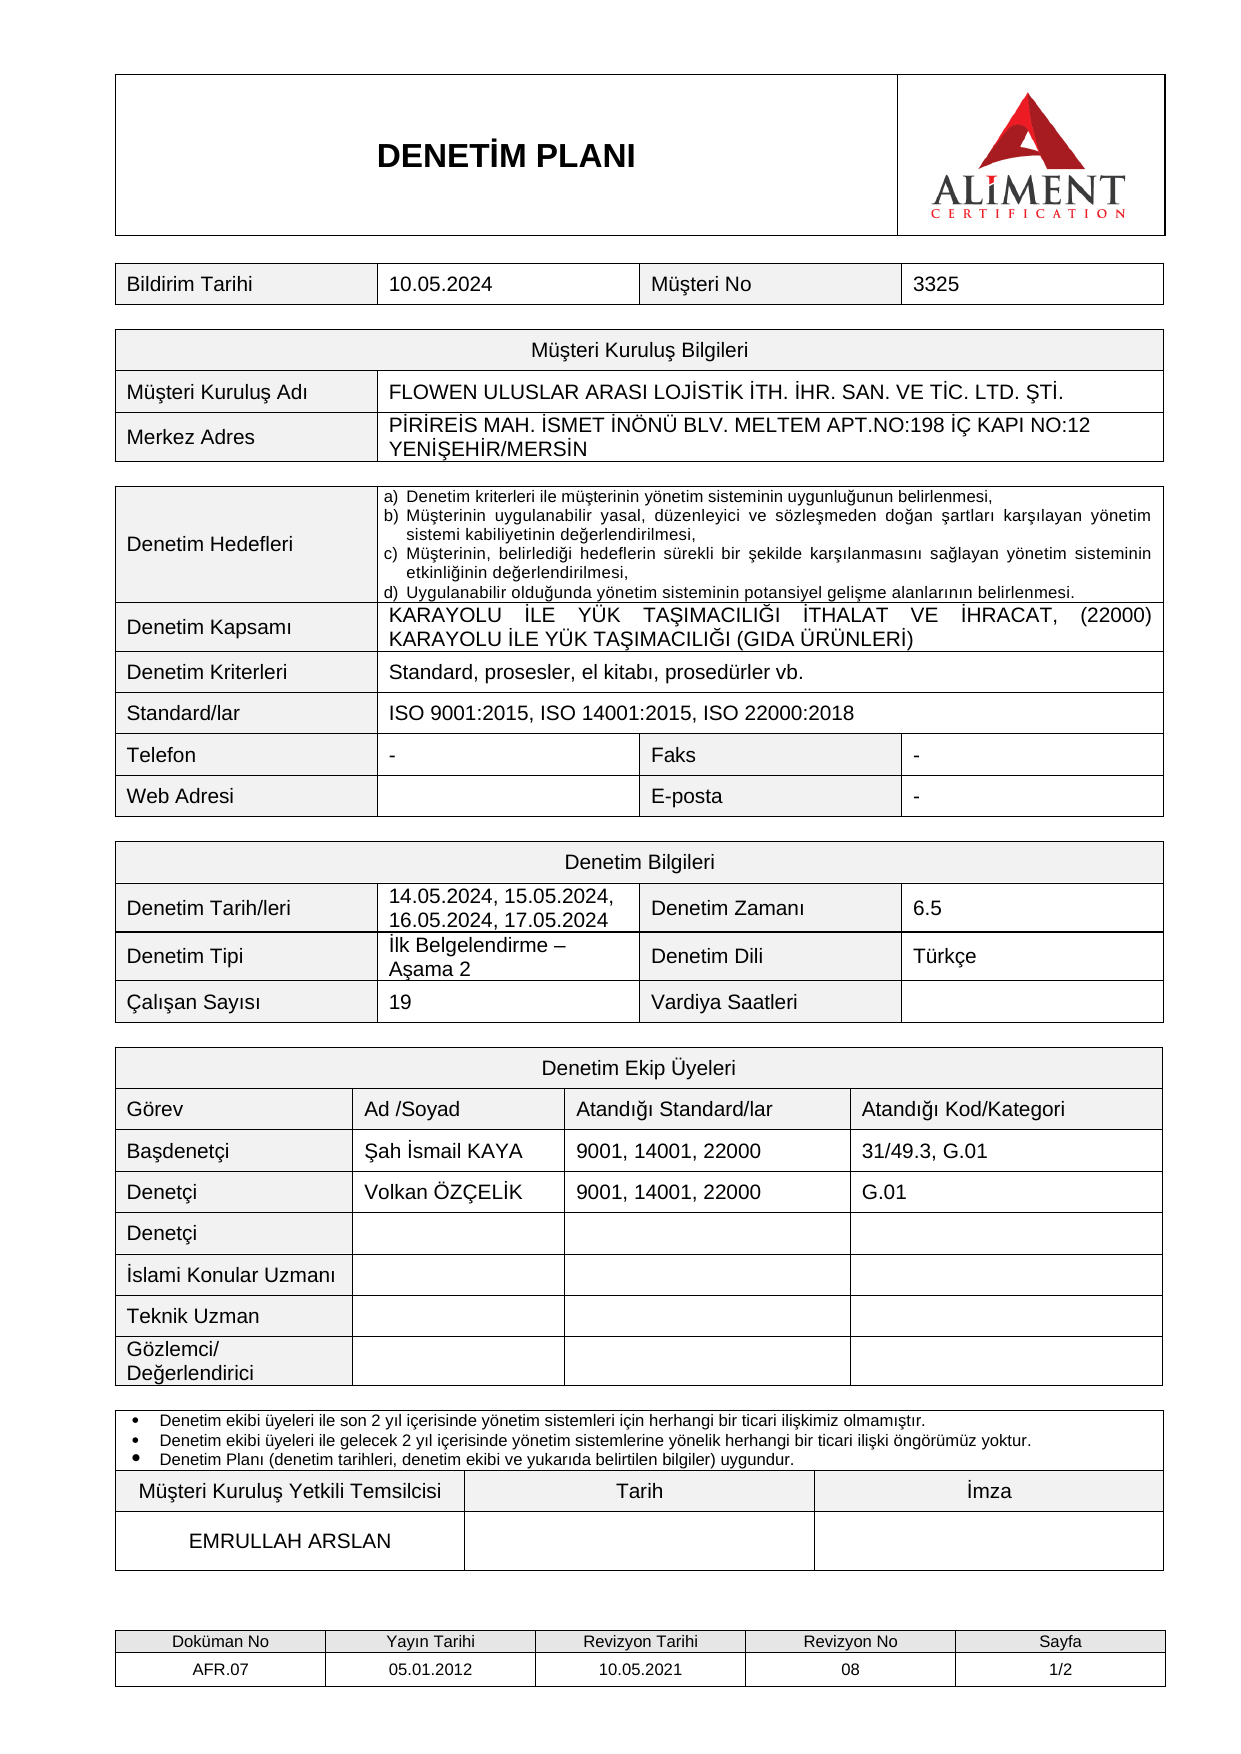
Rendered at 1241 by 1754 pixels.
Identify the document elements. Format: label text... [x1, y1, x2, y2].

table_cell Standard, prosesler, el kitabı, prosedürler vb. [378, 652, 1163, 692]
table_cell [851, 1213, 1162, 1253]
table_cell Faks [640, 734, 901, 775]
table_cell - [902, 776, 1163, 816]
table_cell Çalışan Sayısı [116, 981, 377, 1022]
table_cell Denetçi [116, 1213, 352, 1253]
table_cell İmza [815, 1471, 1163, 1511]
table_cell [902, 981, 1163, 1022]
table_cell [815, 1512, 1163, 1570]
table_cell - [378, 734, 639, 775]
table_cell [851, 1337, 1162, 1385]
table_cell Denetim Kapsamı [116, 603, 377, 651]
table_cell 9001, 14001, 22000 [565, 1172, 850, 1212]
table_cell [465, 1512, 814, 1570]
table_cell Tarih [465, 1471, 814, 1511]
table_header Bildirim Tarihi [116, 264, 377, 304]
table_cell [565, 1296, 850, 1336]
table_cell [353, 1255, 564, 1295]
table_cell Vardiya Saatleri [640, 981, 901, 1022]
table_cell Telefon [116, 734, 377, 775]
table_cell Denetim Kriterleri [116, 652, 377, 692]
table_cell Volkan ÖZÇELİK [353, 1172, 564, 1212]
table_cell Türkçe [902, 933, 1163, 980]
table_header Denetim Hedefleri [116, 487, 377, 602]
table_cell [353, 1337, 564, 1385]
table_cell Standard/lar [116, 693, 377, 733]
table_cell [851, 1296, 1162, 1336]
table_cell EMRULLAH ARSLAN [116, 1512, 464, 1570]
table_cell 6.5 [902, 884, 1163, 931]
table_cell Denetim Tarih/leri [116, 884, 377, 931]
table_header Denetim Bilgileri [116, 842, 1163, 882]
table_cell [565, 1255, 850, 1295]
table_cell [353, 1296, 564, 1336]
table_header Denetim Ekip Üyeleri [116, 1048, 1162, 1088]
table_cell KARAYOLU İLE YÜK TAŞIMACILIĞI İTHALAT VE İHRACAT, (22000) KARAYOLU İLE YÜK TAŞIMACILIĞI (GIDA ÜRÜNLERİ) [378, 603, 1163, 651]
table_cell PİRİREİS MAH. İSMET İNÖNÜ BLV. MELTEM APT.NO:198 İÇ KAPI NO:12 YENİŞEHİR/MERSİN [378, 413, 1163, 461]
table_cell [565, 1337, 850, 1385]
table_cell G.01 [851, 1172, 1162, 1212]
table_header 3325 [902, 264, 1163, 304]
table_cell 19 [378, 981, 639, 1022]
table_cell FLOWEN ULUSLAR ARASI LOJİSTİK İTH. İHR. SAN. VE TİC. LTD. ŞTİ. [378, 371, 1163, 412]
table_header 10.05.2024 [378, 264, 639, 304]
table_cell Merkez Adres [116, 413, 377, 461]
table_header Denetim kriterleri ile müşterinin yönetim sisteminin uygunluğunun belirlenmesi, Müşterinin uygulanabilir yasal, düzenleyici ve sözleşmeden doğan şartları karşılayan yönetim sistemi kabiliyetinin değerlendirilmesi, Müşterinin, belirlediği hedeflerin sürekli bir şekilde karşılanmasını sağlayan yönetim sisteminin etkinliğinin değerlendirilmesi, Uygulanabilir olduğunda yönetim sisteminin potansiyel gelişme alanlarının belirlenmesi. [378, 487, 1163, 602]
table_cell Denetim Dili [640, 933, 901, 980]
table_cell 31/49.3, G.01 [851, 1130, 1162, 1171]
table_cell Görev [116, 1089, 352, 1129]
table_cell Atandığı Kod/Kategori [851, 1089, 1162, 1129]
table_header Müşteri No [640, 264, 901, 304]
table_header Denetim ekibi üyeleri ile son 2 yıl içerisinde yönetim sistemleri için herhangi bir ticari ilişkimiz olmamıştır. Denetim ekibi üyeleri ile gelecek 2 yıl içerisinde yönetim sistemlerine yönelik herhangi bir ticari ilişki öngörümüz yoktur. Denetim Planı (denetim tarihleri, denetim ekibi ve yukarıda belirtilen bilgiler) uygundur. [116, 1411, 1163, 1470]
table_cell Denetçi [116, 1172, 352, 1212]
table_cell Teknik Uzman [116, 1296, 352, 1336]
table_cell E-posta [640, 776, 901, 816]
table_cell Atandığı Standard/lar [565, 1089, 850, 1129]
table_cell Başdenetçi [116, 1130, 352, 1171]
table_cell Gözlemci/Değerlendirici [116, 1337, 352, 1385]
table_cell [378, 776, 639, 816]
table_cell [851, 1255, 1162, 1295]
table_cell Müşteri Kuruluş Adı [116, 371, 377, 412]
table_cell 14.05.2024, 15.05.2024, 16.05.2024, 17.05.2024 [378, 884, 639, 931]
table_cell Web Adresi [116, 776, 377, 816]
table_cell Ad /Soyad [353, 1089, 564, 1129]
table_cell İslami Konular Uzmanı [116, 1255, 352, 1295]
table_cell Şah İsmail KAYA [353, 1130, 564, 1171]
table_cell Müşteri Kuruluş Yetkili Temsilcisi [116, 1471, 464, 1511]
table_cell 9001, 14001, 22000 [565, 1130, 850, 1171]
table_cell - [902, 734, 1163, 775]
table_cell İlk Belgelendirme – Aşama 2 [378, 933, 639, 980]
table_cell [353, 1213, 564, 1253]
table_cell [565, 1213, 850, 1253]
table_header Müşteri Kuruluş Bilgileri [116, 330, 1163, 370]
table_cell ISO 9001:2015, ISO 14001:2015, ISO 22000:2018 [378, 693, 1163, 733]
table_cell Denetim Tipi [116, 933, 377, 980]
picture [928, 86, 1128, 224]
table_cell Denetim Zamanı [640, 884, 901, 931]
